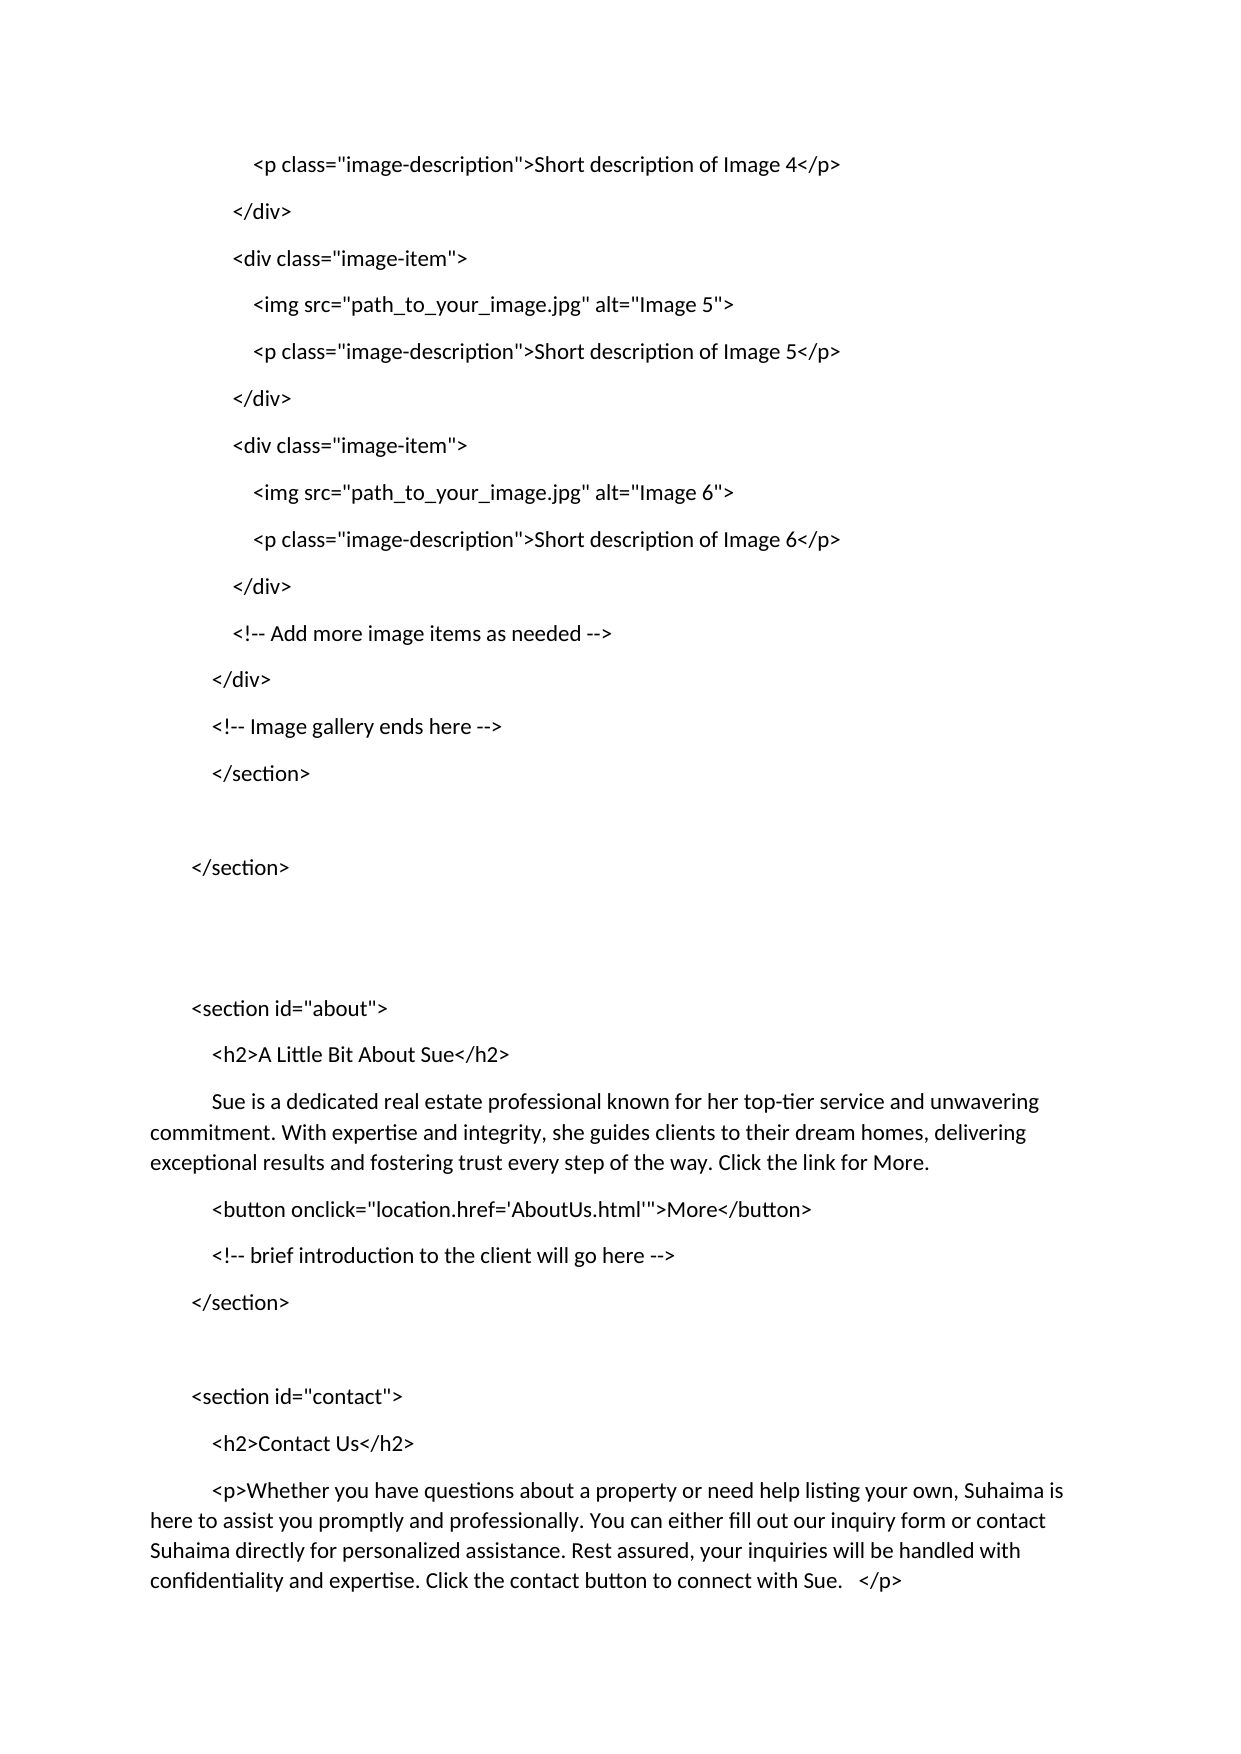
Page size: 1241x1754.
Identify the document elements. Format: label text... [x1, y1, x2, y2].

text <!-- Add more image items as needed --> [150, 619, 1090, 647]
text </div> [150, 572, 1090, 600]
text <section id="contact"> [150, 1382, 1090, 1410]
text </div> [150, 666, 1090, 694]
text </div> [150, 384, 1090, 412]
text <img src="path_to_your_image.jpg" alt="Image 6"> [150, 478, 1090, 506]
text <h2>Contact Us</h2> [150, 1429, 1090, 1457]
text </section> [150, 759, 1090, 787]
text <h2>A Little Bit About Sue</h2> [150, 1041, 1090, 1069]
text <div class="image-item"> [150, 244, 1090, 272]
text <p class="image-description">Short description of Image 4</p> [150, 150, 1090, 178]
text <!-- Image gallery ends here --> [150, 712, 1090, 741]
text Sue is a dedicated real estate professional known for her top-tier service and unwavering commitment. With expertise and integrity, she guides clients to their dream homes, delivering exceptional results and fostering trust every step of the way. Click the link for More. [150, 1087, 1090, 1176]
text <!-- brief introduction to the client will go here --> [150, 1242, 1090, 1270]
text </section> [150, 1288, 1090, 1317]
text <img src="path_to_your_image.jpg" alt="Image 5"> [150, 291, 1090, 319]
text </div> [150, 197, 1090, 225]
text <div class="image-item"> [150, 431, 1090, 459]
text <p class="image-description">Short description of Image 6</p> [150, 525, 1090, 553]
text <button onclick="location.href='AboutUs.html'">More</button> [150, 1195, 1090, 1223]
text <p>Whether you have questions about a property or need help listing your own, Suhaima is here to assist you promptly and professionally. You can either fill out our inquiry form or contact Suhaima directly for personalized assistance. Rest assured, your inquiries will be handled with confidentiality and expertise. Click the contact button to connect with Sue. </p> [150, 1476, 1090, 1595]
text <section id="about"> [150, 994, 1090, 1022]
text <p class="image-description">Short description of Image 5</p> [150, 337, 1090, 366]
text </section> [150, 853, 1090, 881]
